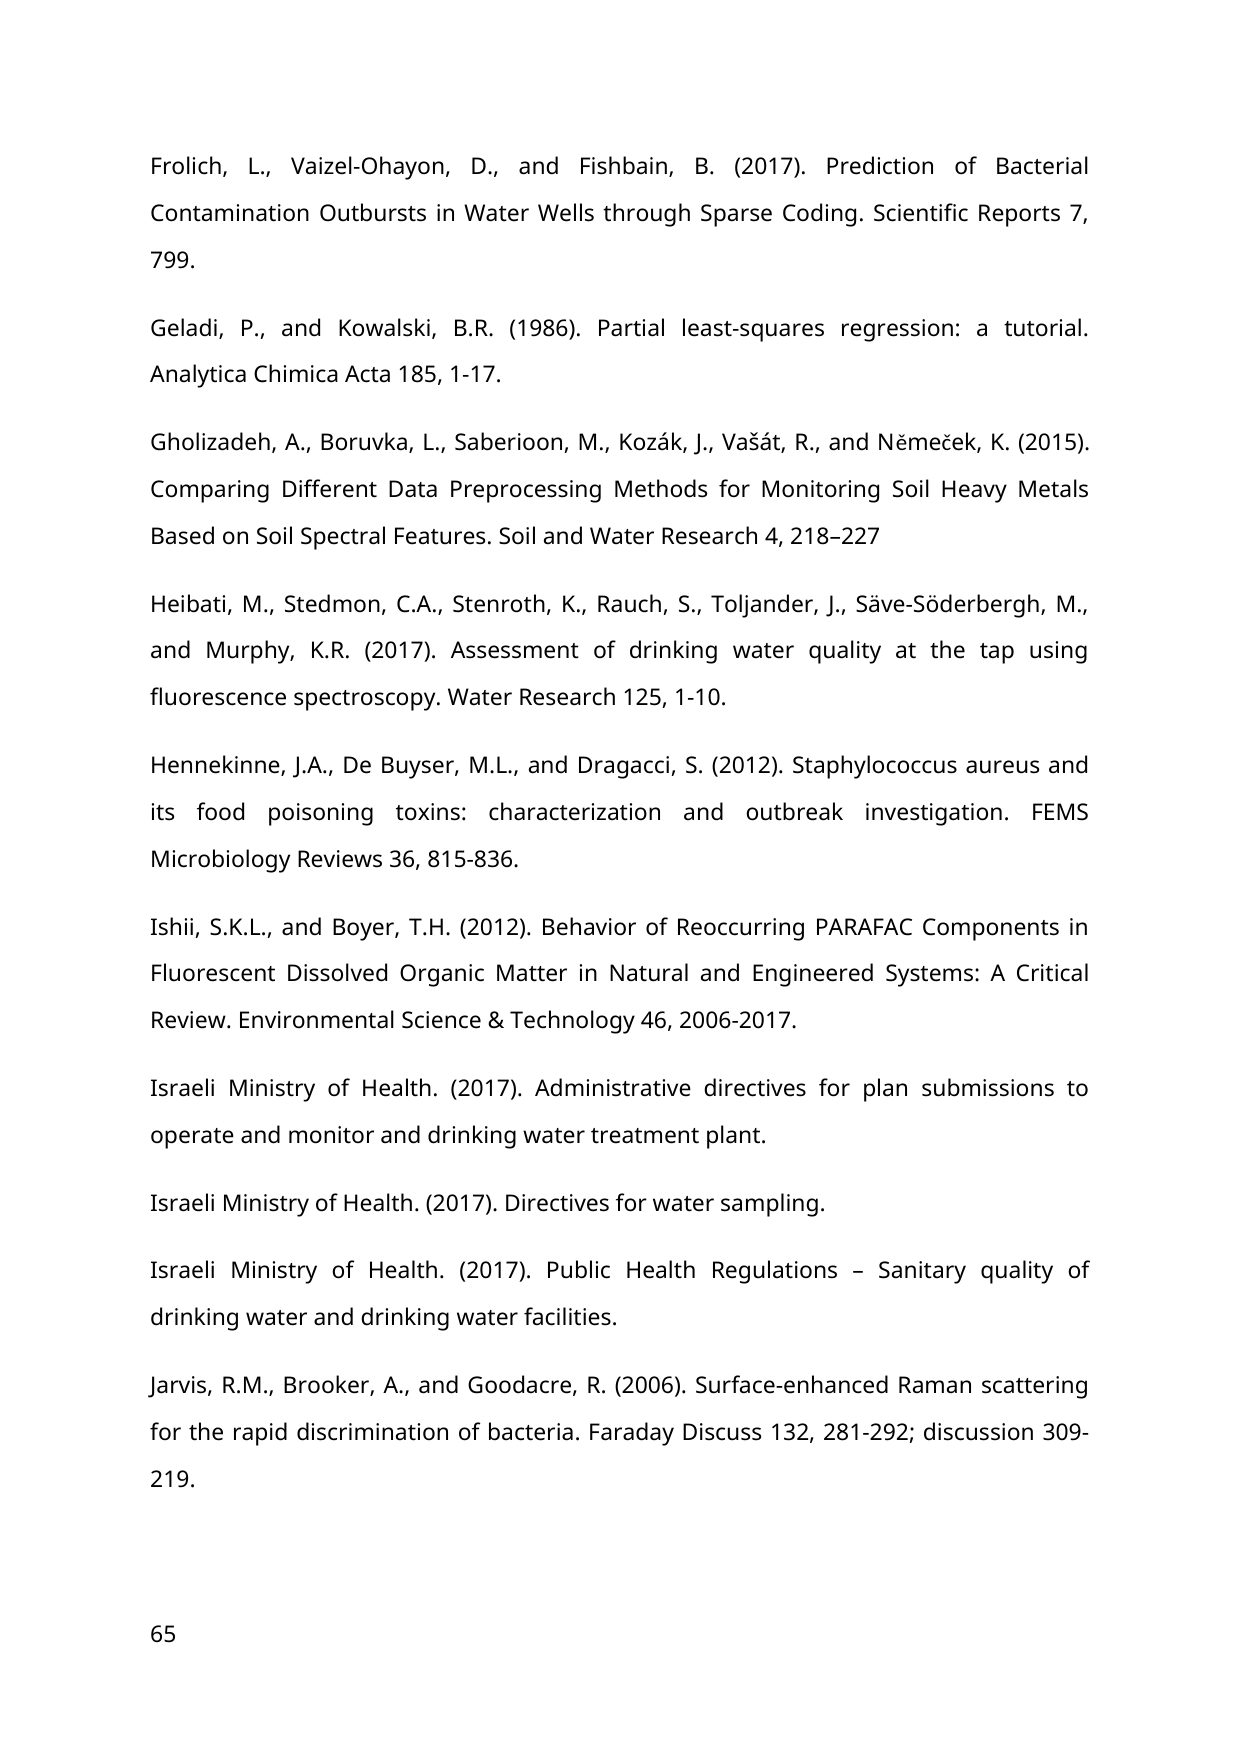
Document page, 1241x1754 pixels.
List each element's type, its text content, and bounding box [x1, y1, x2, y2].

text Geladi, P., and Kowalski, B.R. (1986). Partial least-squares regression: a tutorial. Analytica Chimica Acta 185, 1-17. [150, 311, 1090, 389]
text Ishii, S.K.L., and Boyer, T.H. (2012). Behavior of Reoccurring PARAFAC Components in Fluorescent Dissolved Organic Matter in Natural and Engineered Systems: A Critical Review. Environmental Science & Technology 46, 2006-2017. [150, 910, 1090, 1035]
text Israeli Ministry of Health. (2017). Administrative directives for plan submissions to operate and monitor and drinking water treatment plant. [150, 1072, 1090, 1150]
text Jarvis, R.M., Brooker, A., and Goodacre, R. (2006). Surface-enhanced Raman scattering for the rapid discrimination of bacteria. Faraday Discuss 132, 281-292; discussion 309-219. [150, 1369, 1090, 1494]
text Gholizadeh, A., Boruvka, L., Saberioon, M., Kozák, J., Vašát, R., and Němeček, K. (2015). Comparing Different Data Preprocessing Methods for Monitoring Soil Heavy Metals Based on Soil Spectral Features. Soil and Water Research 4, 218–227 [150, 426, 1090, 551]
text Israeli Ministry of Health. (2017). Public Health Regulations – Sanitary quality of drinking water and drinking water facilities. [150, 1254, 1090, 1332]
text Hennekinne, J.A., De Buyser, M.L., and Dragacci, S. (2012). Staphylococcus aureus and its food poisoning toxins: characterization and outbreak investigation. FEMS Microbiology Reviews 36, 815-836. [150, 749, 1090, 874]
text Frolich, L., Vaizel-Ohayon, D., and Fishbain, B. (2017). Prediction of Bacterial Contamination Outbursts in Water Wells through Sparse Coding. Scientific Reports 7, 799. [150, 150, 1090, 275]
text Heibati, M., Stedmon, C.A., Stenroth, K., Rauch, S., Toljander, J., Säve-Söderbergh, M., and Murphy, K.R. (2017). Assessment of drinking water quality at the tap using fluorescence spectroscopy. Water Research 125, 1-10. [150, 587, 1090, 712]
text Israeli Ministry of Health. (2017). Directives for water sampling. [150, 1186, 1090, 1218]
